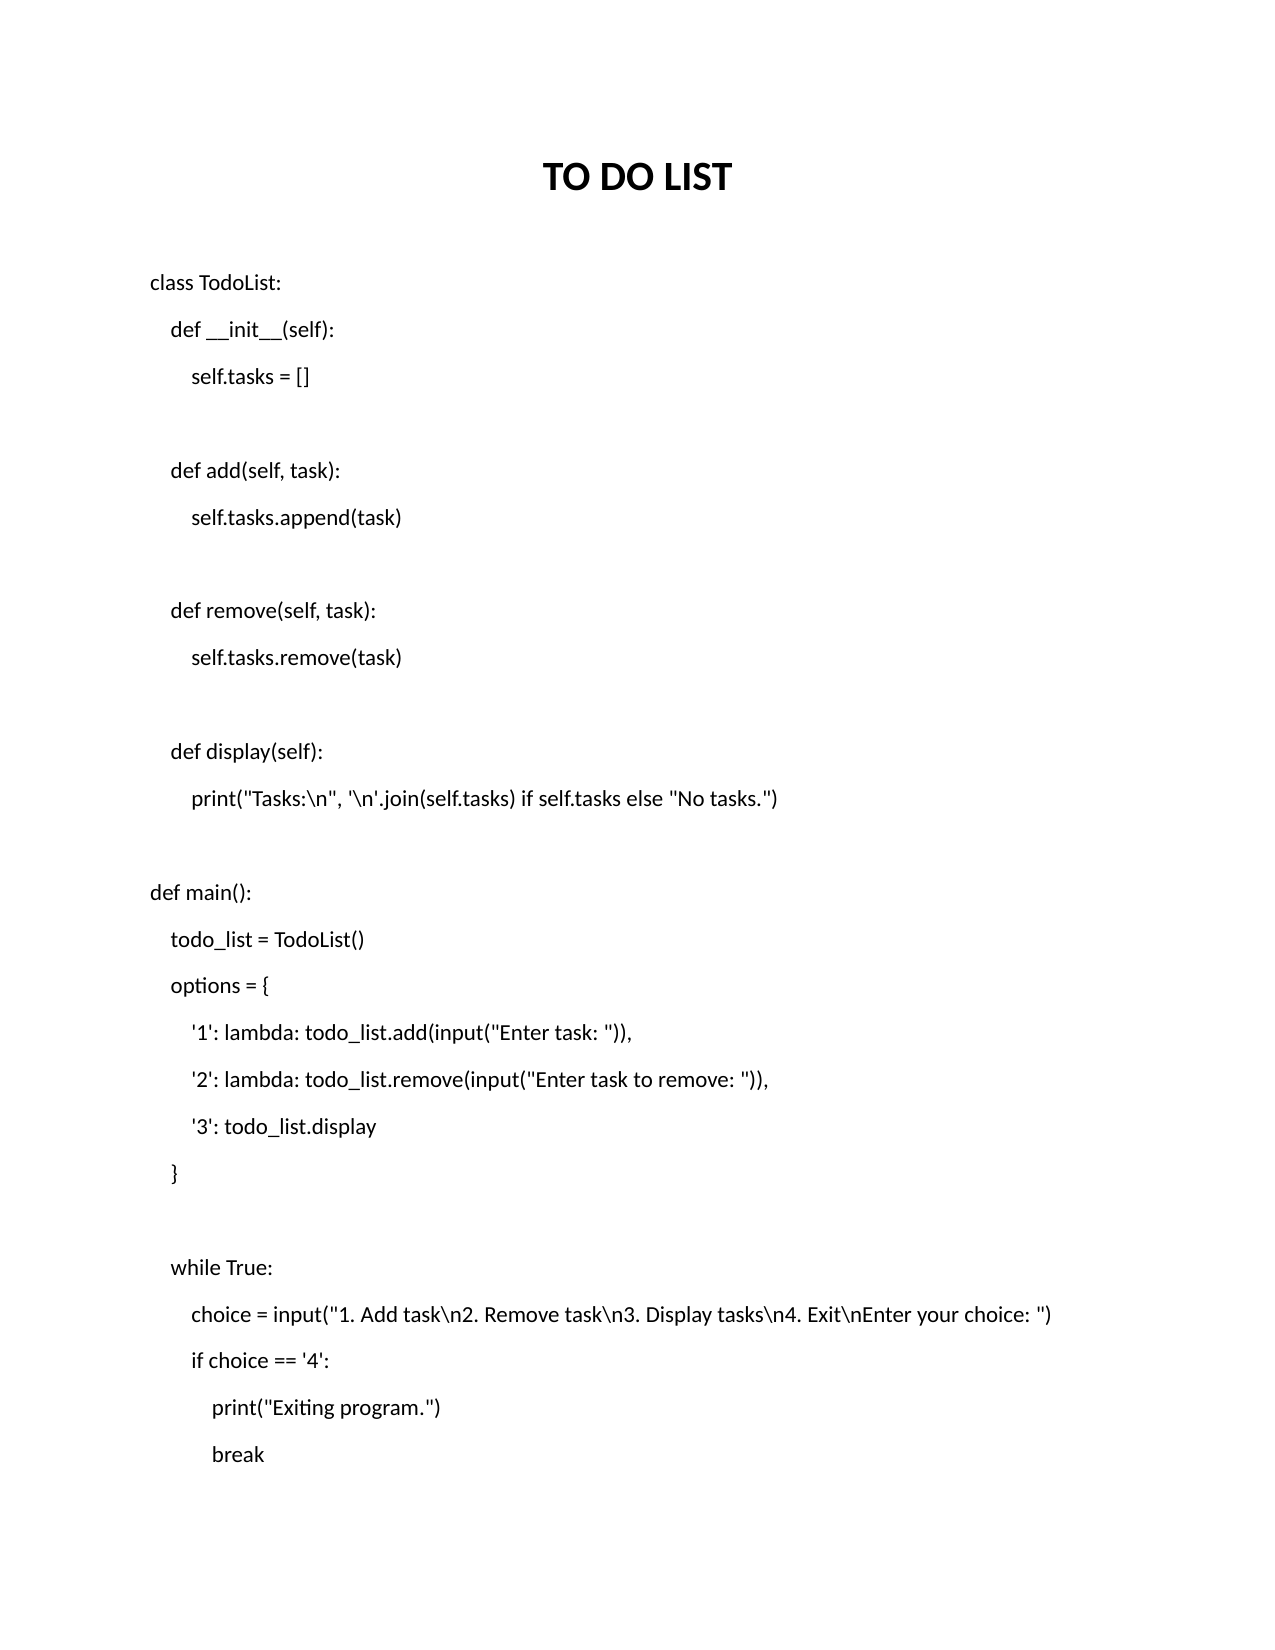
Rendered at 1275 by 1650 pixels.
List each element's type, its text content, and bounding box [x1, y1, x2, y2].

text def display(self): [150, 737, 1125, 765]
text self.tasks = [] [150, 362, 1125, 390]
text '2': lambda: todo_list.remove(input("Enter task to remove: ")), [150, 1065, 1125, 1093]
text def add(self, task): [150, 456, 1125, 484]
text self.tasks.remove(task) [150, 643, 1125, 671]
text print("Tasks:\n", '\n'.join(self.tasks) if self.tasks else "No tasks.") [150, 784, 1125, 812]
text '3': todo_list.display [150, 1112, 1125, 1140]
text if choice == '4': [150, 1347, 1125, 1374]
text todo_list = TodoList() [150, 925, 1125, 953]
text options = { [150, 972, 1125, 999]
text def remove(self, task): [150, 597, 1125, 624]
text def __init__(self): [150, 315, 1125, 343]
text def main(): [150, 878, 1125, 906]
text self.tasks.append(task) [150, 503, 1125, 531]
text print("Exiting program.") [150, 1393, 1125, 1421]
text '1': lambda: todo_list.add(input("Enter task: ")), [150, 1018, 1125, 1046]
text class TodoList: [150, 268, 1125, 296]
text TO DO LIST [150, 150, 1125, 201]
text } [150, 1159, 1125, 1187]
text choice = input("1. Add task\n2. Remove task\n3. Display tasks\n4. Exit\nEnter your choice: ") [150, 1300, 1125, 1328]
text while True: [150, 1253, 1125, 1281]
text break [150, 1440, 1125, 1468]
